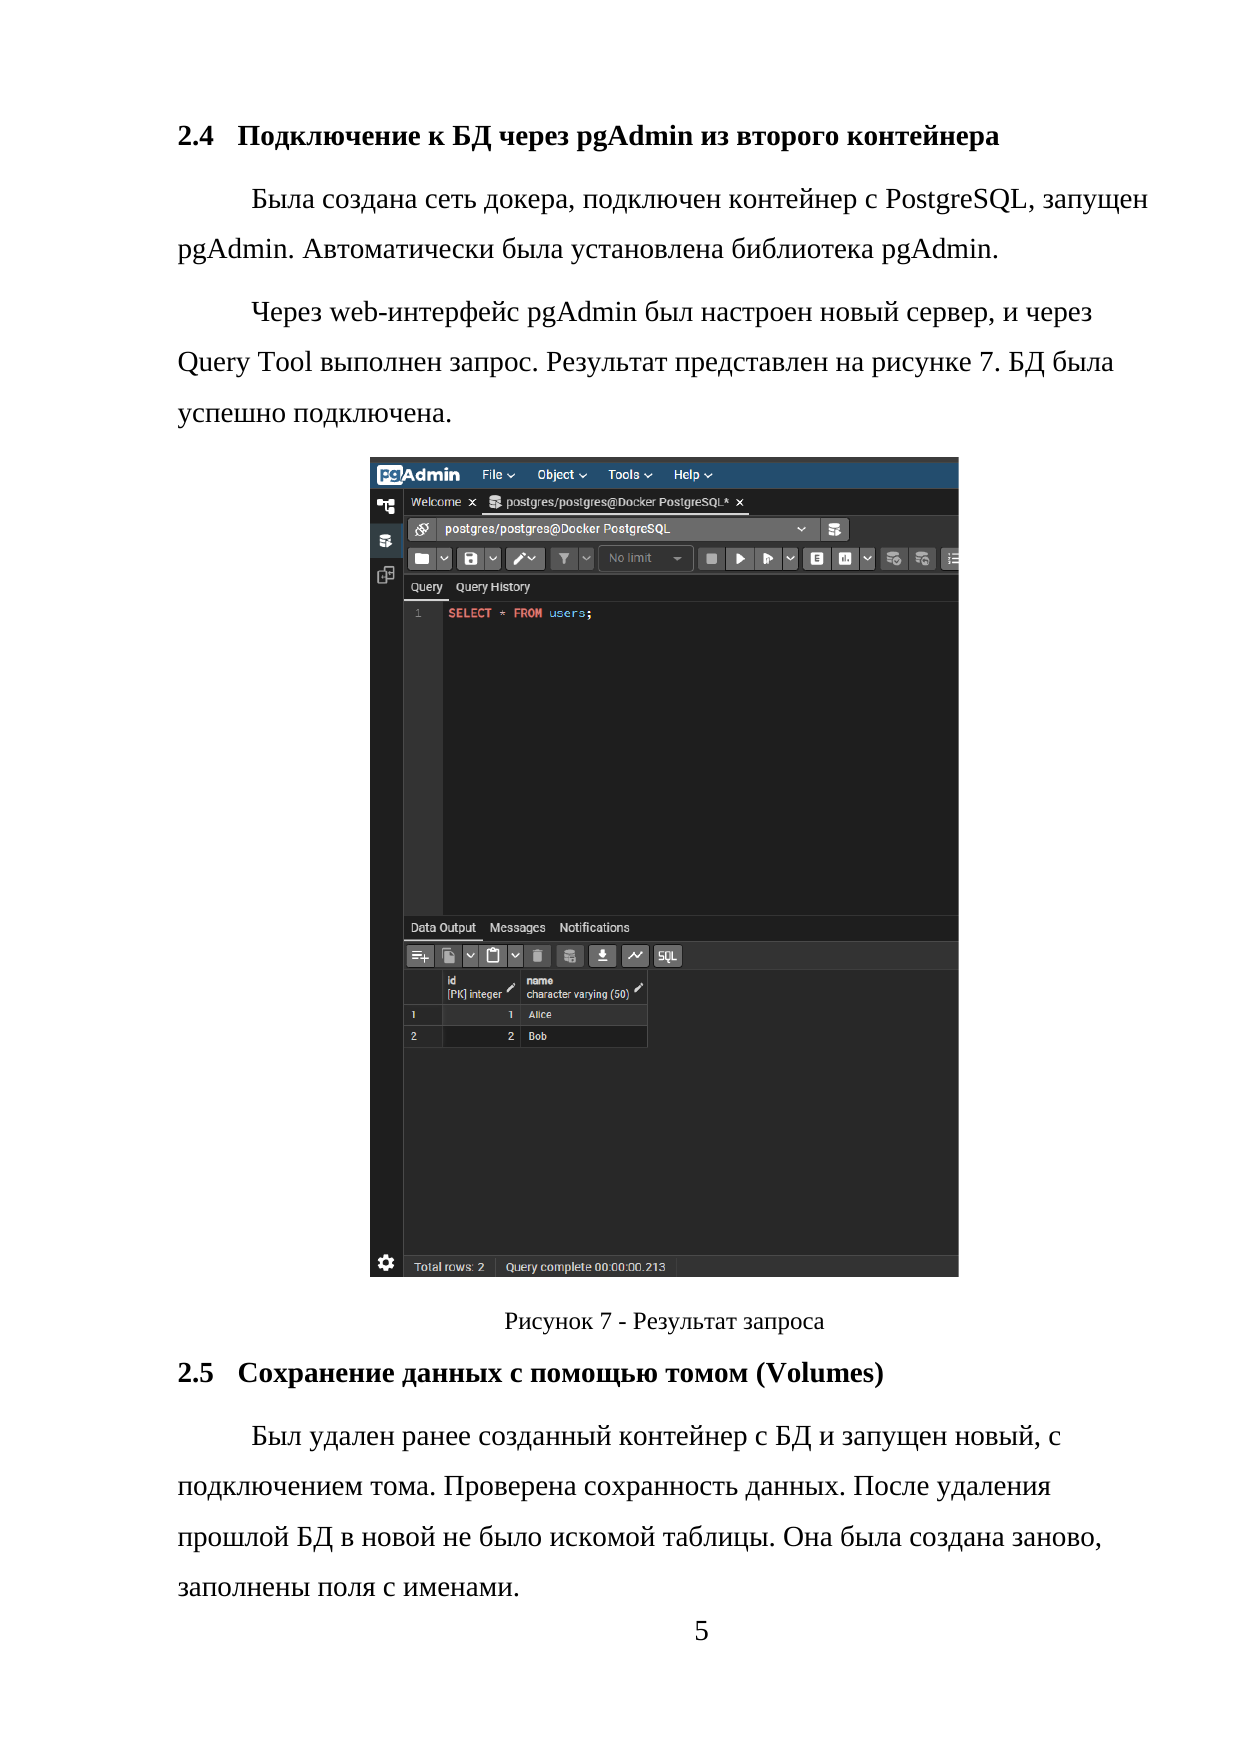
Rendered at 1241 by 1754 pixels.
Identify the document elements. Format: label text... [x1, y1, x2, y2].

text Рисунок 7 - Результат запроса [177, 1306, 1152, 1334]
subtitle Подключение к БД через pgAdmin из второго контейнера [177, 118, 1152, 152]
picture [370, 457, 959, 1277]
subtitle Сохранение данных с помощью томом (Volumes) [177, 1355, 1152, 1389]
text Был удален ранее созданный контейнер с БД и запущен новый, с подключением тома. Проверена сохранность данных. После удаления прошлой БД в новой не было искомой таблицы. Она была создана заново, заполнены поля с именами. [177, 1418, 1152, 1603]
text Была создана сеть докера, подключен контейнер с PostgreSQL, запущен pgAdmin. Автоматически была установлена библиотека pgAdmin. [177, 181, 1152, 265]
text Через web-интерфейс pgAdmin был настроен новый сервер, и через Query Tool выполнен запрос. Результат представлен на рисунке 7. БД была успешно подключена. [177, 294, 1152, 428]
